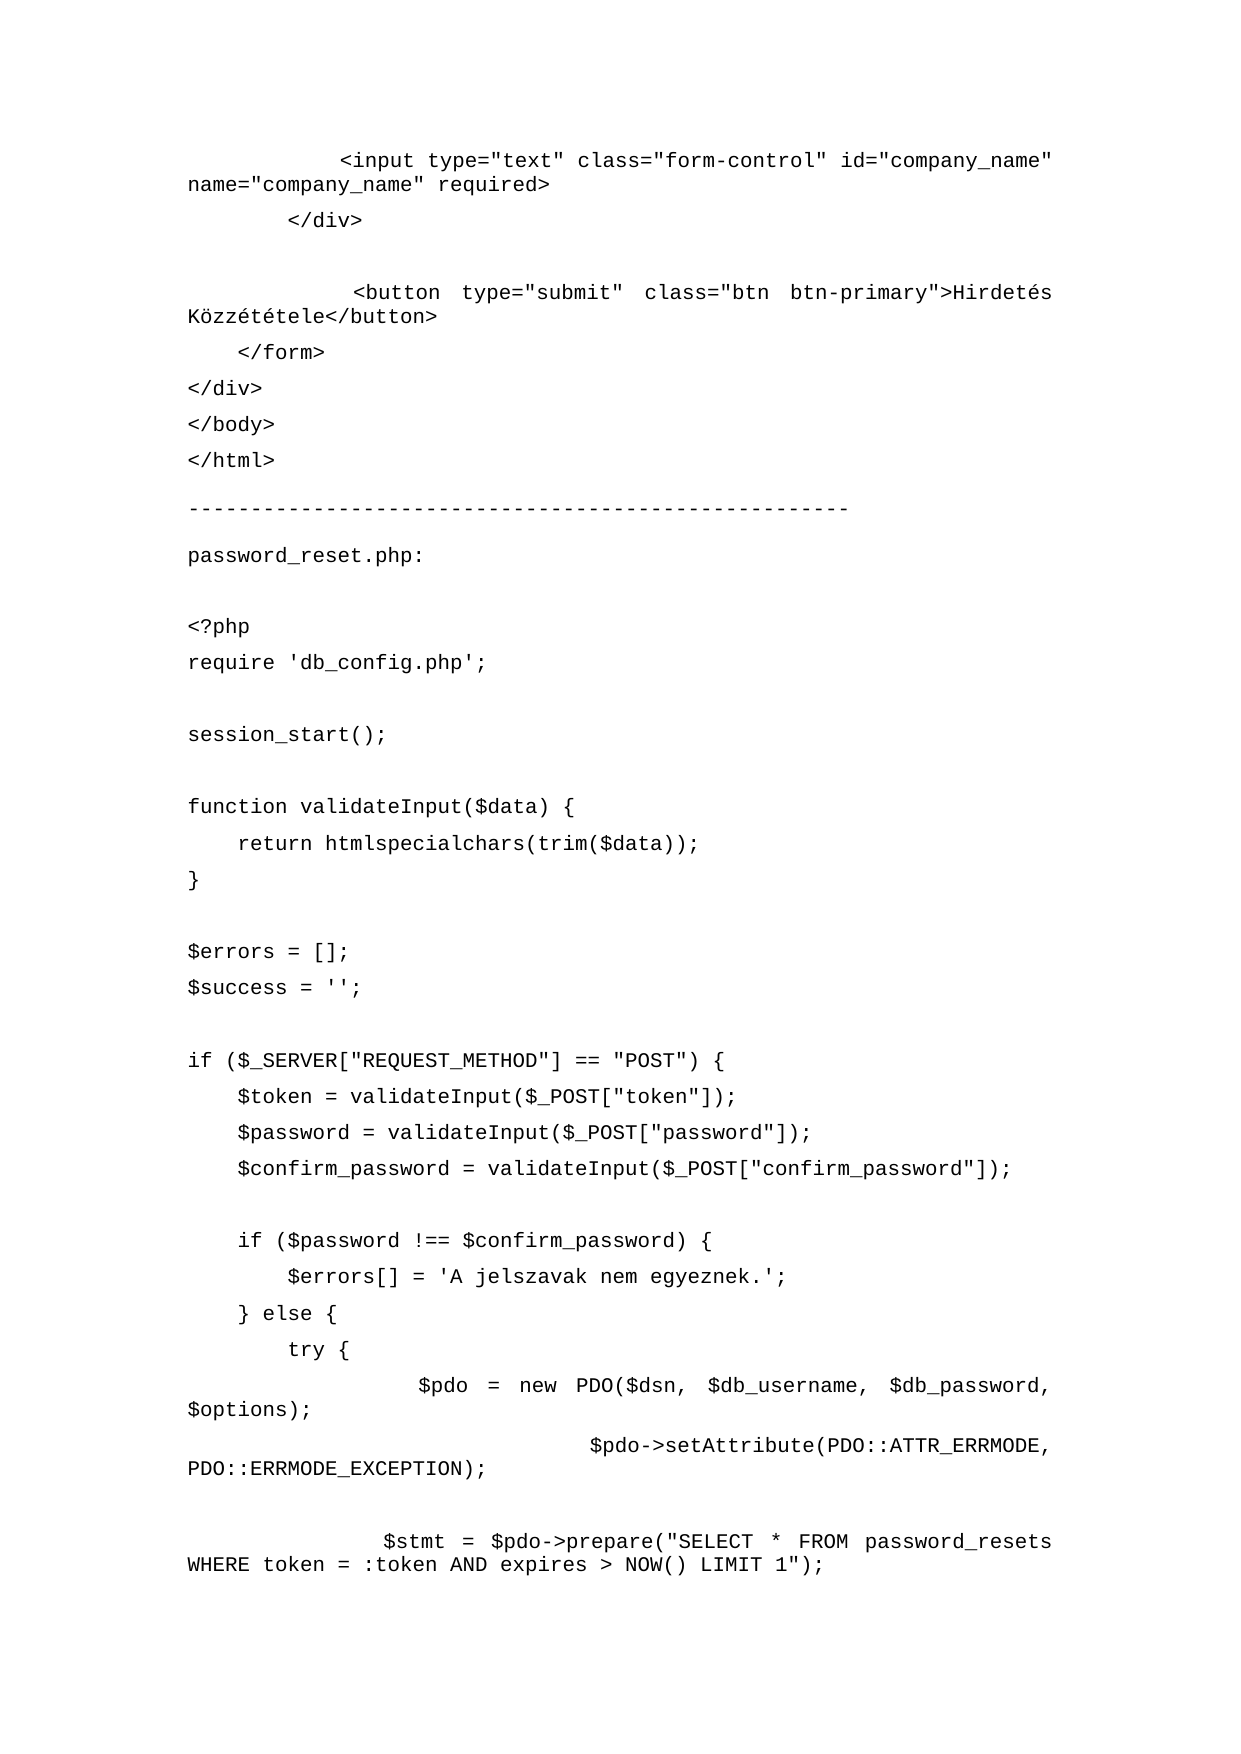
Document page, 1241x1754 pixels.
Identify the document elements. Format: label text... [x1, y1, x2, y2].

text require 'db_config.php'; [187, 652, 1053, 676]
text <button type="submit" class="btn btn-primary">Hirdetés Közzététele</button> [187, 282, 1053, 329]
text function validateInput($data) { [187, 797, 1053, 820]
text </body> [187, 414, 1053, 438]
text $success = ''; [187, 977, 1053, 1001]
text if ($password !== $confirm_password) { [187, 1230, 1053, 1254]
text $token = validateInput($_POST["token"]); [187, 1086, 1053, 1109]
text $pdo->setAttribute(PDO::ATTR_ERRMODE, PDO::ERRMODE_EXCEPTION); [187, 1435, 1053, 1482]
text </div> [187, 378, 1053, 402]
text </form> [187, 342, 1053, 366]
text return htmlspecialchars(trim($data)); [187, 833, 1053, 856]
text $stmt = $pdo->prepare("SELECT * FROM password_resets WHERE token = :token AND expires > NOW() LIMIT 1"); [187, 1531, 1053, 1578]
text } [187, 869, 1053, 892]
text $pdo = new PDO($dsn, $db_username, $db_password, $options); [187, 1375, 1053, 1422]
text $errors[] = 'A jelszavak nem egyeznek.'; [187, 1266, 1053, 1290]
text <input type="text" class="form-control" id="company_name" name="company_name" required> [187, 150, 1053, 197]
text if ($_SERVER["REQUEST_METHOD"] == "POST") { [187, 1049, 1053, 1073]
text session_start(); [187, 724, 1053, 748]
text $confirm_password = validateInput($_POST["confirm_password"]); [187, 1158, 1053, 1182]
text } else { [187, 1303, 1053, 1326]
text </html> ----------------------------------------------------- password_reset.php: <?php [187, 450, 1053, 639]
text $errors = []; [187, 941, 1053, 965]
text $password = validateInput($_POST["password"]); [187, 1122, 1053, 1146]
text try { [187, 1339, 1053, 1362]
text </div> [187, 210, 1053, 233]
